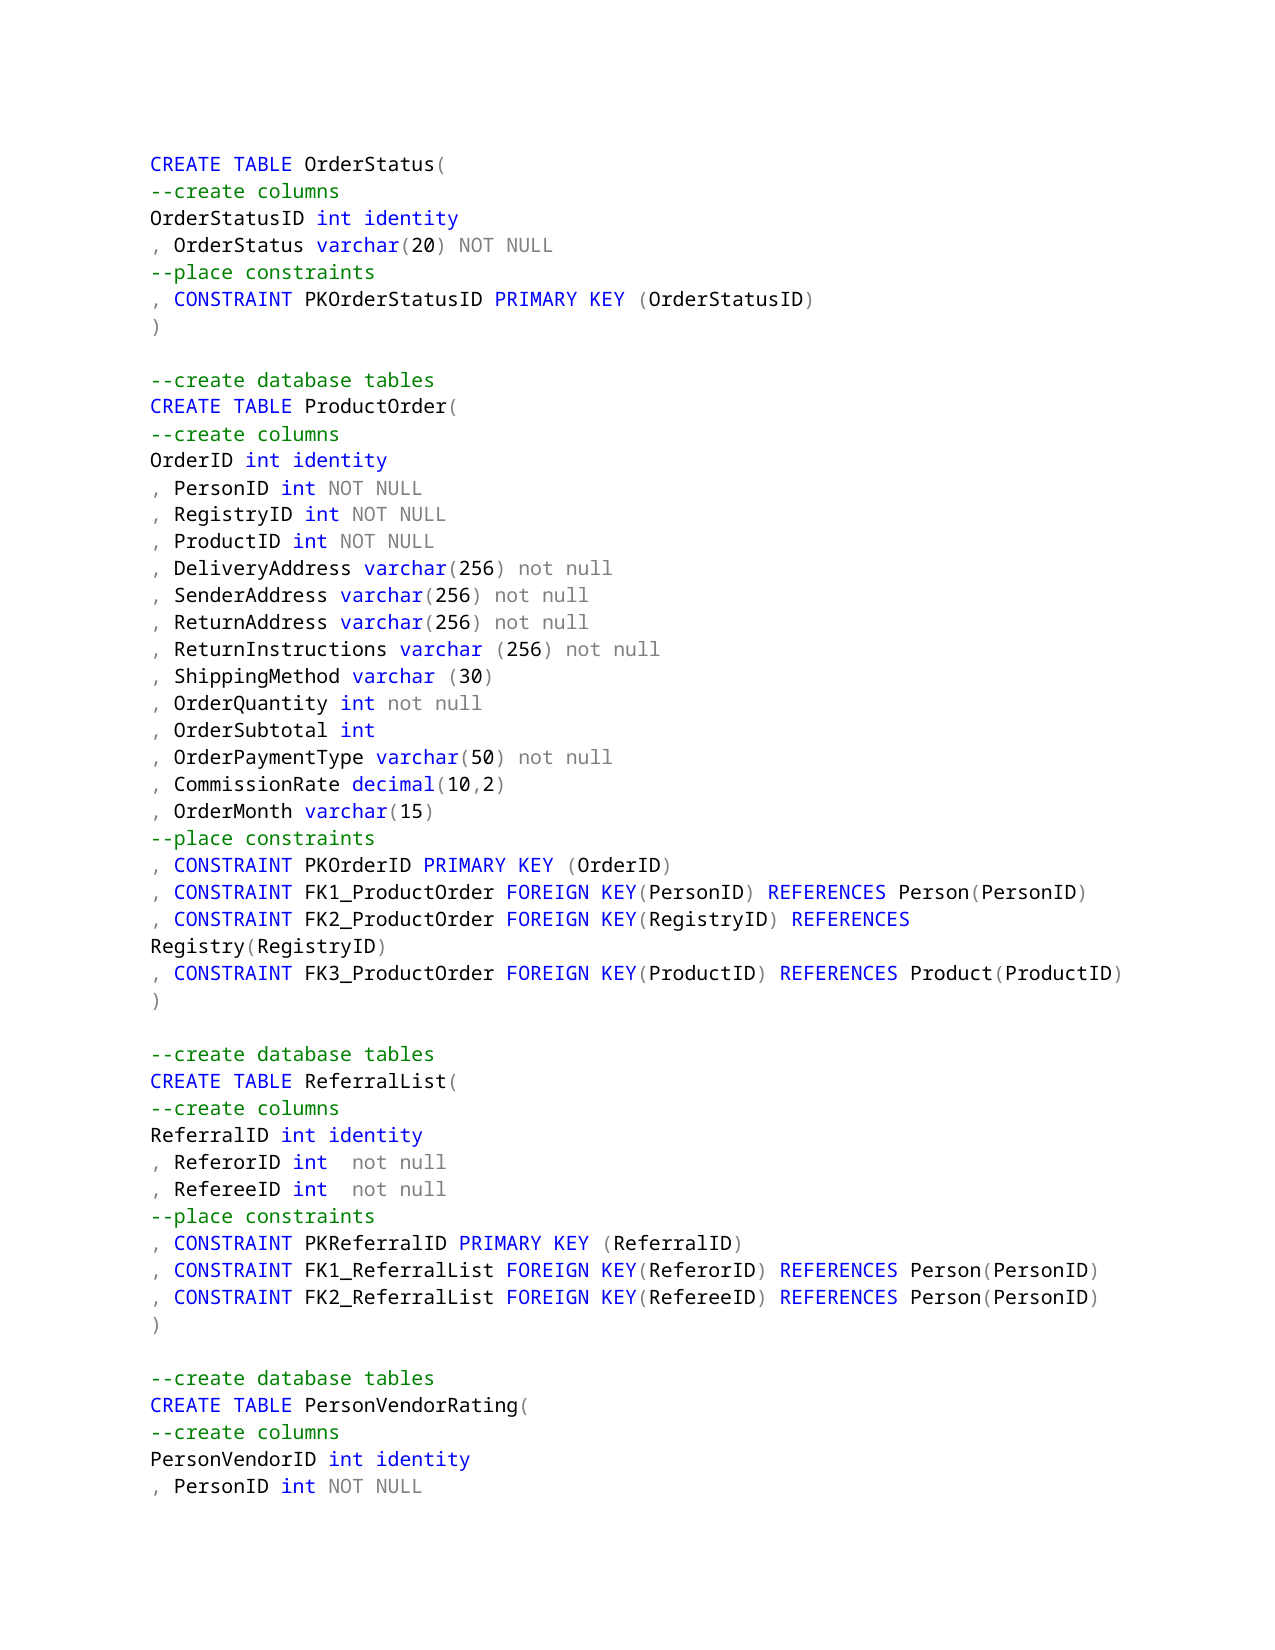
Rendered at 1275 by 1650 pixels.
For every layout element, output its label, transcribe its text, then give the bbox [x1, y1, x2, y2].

text ) [150, 986, 1125, 1013]
text , ReturnAddress varchar(256) not null [150, 609, 1125, 636]
text OrderID int identity [150, 447, 1125, 474]
text , OrderQuantity int not null [150, 689, 1125, 717]
text , CONSTRAINT FK2_ProductOrder FOREIGN KEY(RegistryID) REFERENCES Registry(RegistryID) [150, 905, 1125, 959]
text --place constraints [150, 824, 1125, 851]
text ReferralID int identity [150, 1121, 1125, 1148]
text , ShippingMethod varchar (30) [150, 663, 1125, 689]
text , OrderMonth varchar(15) [150, 797, 1125, 824]
text , CONSTRAINT PKOrderID PRIMARY KEY (OrderID) [150, 851, 1125, 878]
text PersonVendorID int identity [150, 1445, 1125, 1472]
text CREATE TABLE PersonVendorRating( [150, 1391, 1125, 1418]
text , CONSTRAINT FK2_ReferralList FOREIGN KEY(RefereeID) REFERENCES Person(PersonID) [150, 1283, 1125, 1310]
text , RegistryID int NOT NULL [150, 501, 1125, 528]
text , PersonID int NOT NULL [150, 474, 1125, 501]
text , ReferorID int not null [150, 1148, 1125, 1175]
text , PersonID int NOT NULL [150, 1472, 1125, 1499]
text , CONSTRAINT FK3_ProductOrder FOREIGN KEY(ProductID) REFERENCES Product(ProductID) [150, 959, 1125, 986]
text --create database tables [150, 1040, 1125, 1067]
text OrderStatusID int identity [150, 204, 1125, 231]
text , ProductID int NOT NULL [150, 528, 1125, 555]
text , SenderAddress varchar(256) not null [150, 582, 1125, 609]
text , CONSTRAINT PKReferralID PRIMARY KEY (ReferralID) [150, 1229, 1125, 1256]
text , OrderPaymentType varchar(50) not null [150, 743, 1125, 771]
text --create columns [150, 420, 1125, 447]
text , ReturnInstructions varchar (256) not null [150, 636, 1125, 663]
text --create database tables [150, 366, 1125, 393]
text , OrderSubtotal int [150, 717, 1125, 743]
text , CONSTRAINT FK1_ProductOrder FOREIGN KEY(PersonID) REFERENCES Person(PersonID) [150, 878, 1125, 905]
text --create columns [150, 1094, 1125, 1121]
text CREATE TABLE ProductOrder( [150, 393, 1125, 420]
text , RefereeID int not null [150, 1175, 1125, 1202]
text , DeliveryAddress varchar(256) not null [150, 555, 1125, 582]
text CREATE TABLE ReferralList( [150, 1067, 1125, 1094]
text CREATE TABLE OrderStatus( [150, 150, 1125, 177]
text --create columns [150, 1418, 1125, 1445]
text ) [150, 312, 1125, 339]
text , OrderStatus varchar(20) NOT NULL [150, 231, 1125, 258]
text --place constraints [150, 1202, 1125, 1229]
text --place constraints [150, 258, 1125, 285]
text --create database tables [150, 1364, 1125, 1391]
text , CONSTRAINT FK1_ReferralList FOREIGN KEY(ReferorID) REFERENCES Person(PersonID) [150, 1256, 1125, 1283]
text , CommissionRate decimal(10,2) [150, 771, 1125, 797]
text ) [150, 1310, 1125, 1337]
text , CONSTRAINT PKOrderStatusID PRIMARY KEY (OrderStatusID) [150, 285, 1125, 312]
text --create columns [150, 177, 1125, 204]
